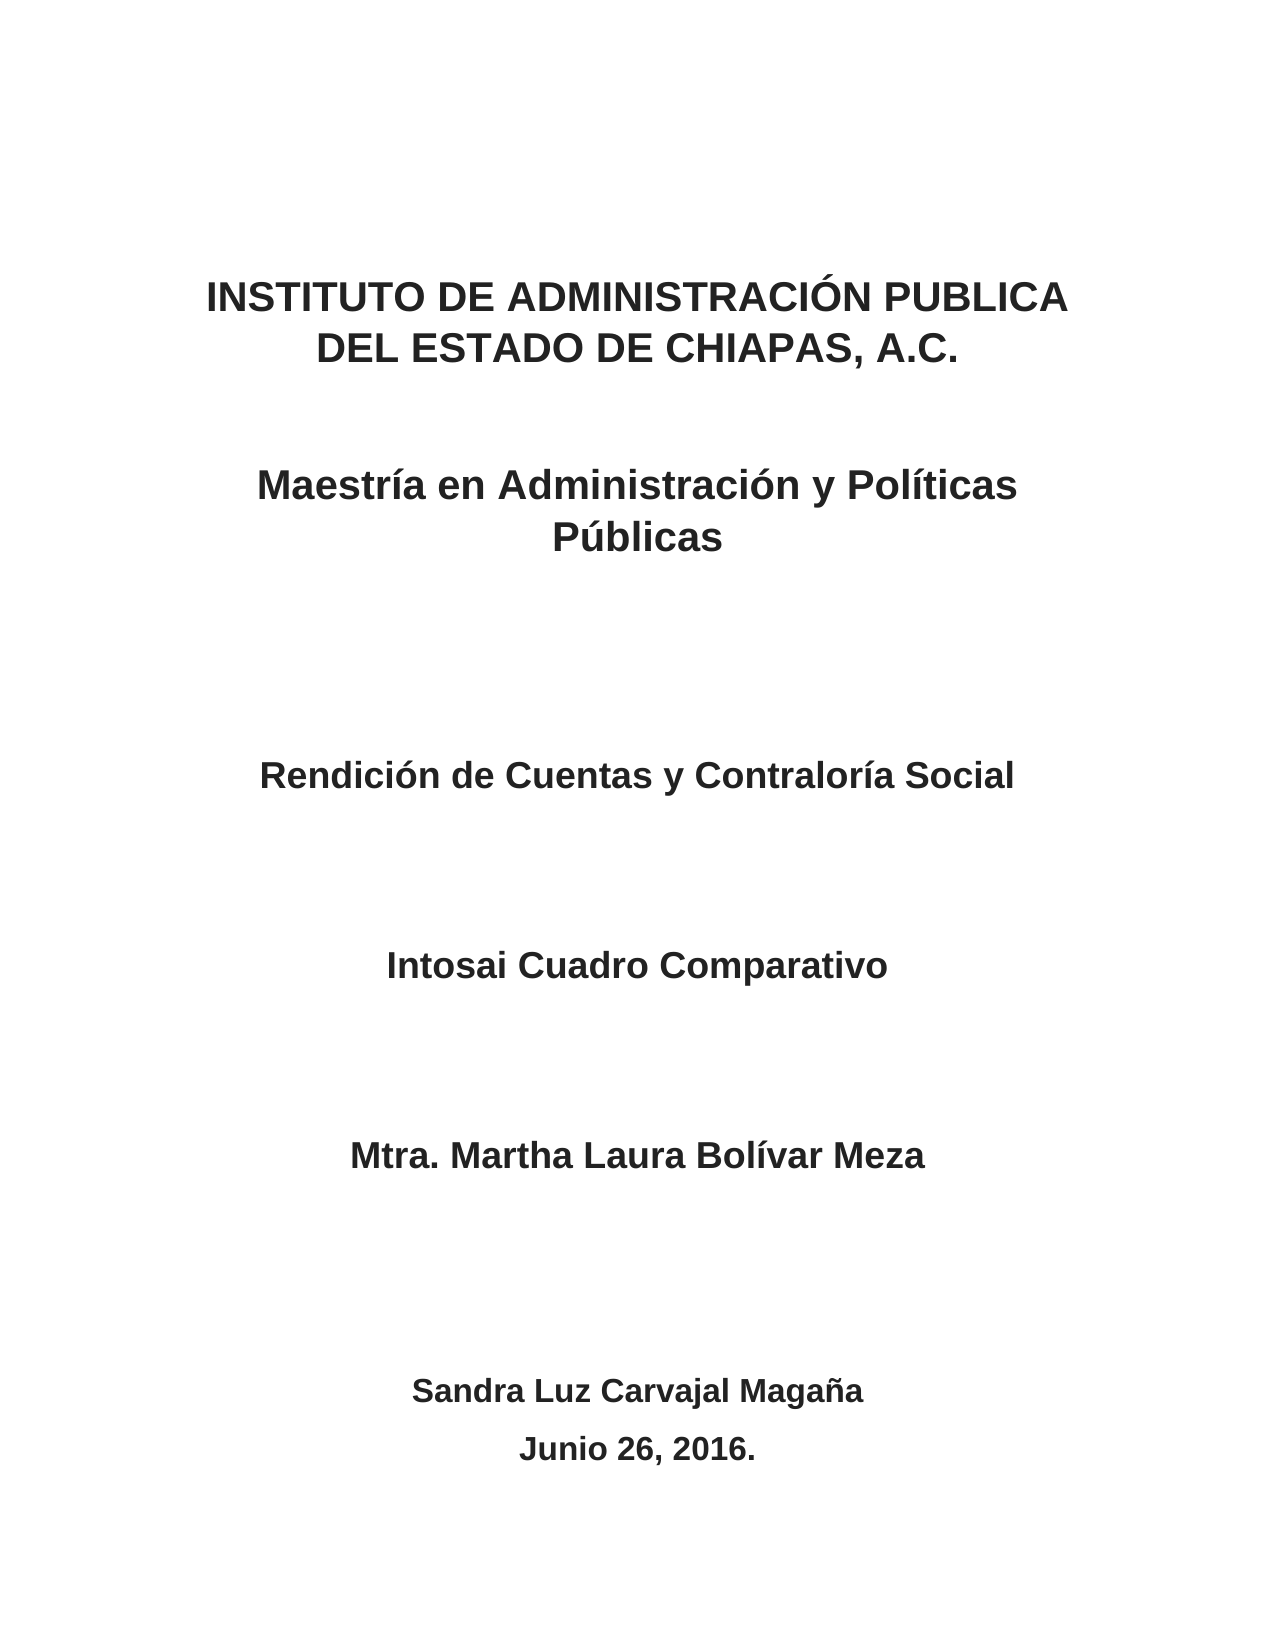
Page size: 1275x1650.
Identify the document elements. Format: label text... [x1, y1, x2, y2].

text Rendición de Cuentas y Contraloría Social [177, 754, 1098, 797]
text INSTITUTO DE ADMINISTRACIÓN PUBLICA DEL ESTADO DE CHIAPAS, A.C. [177, 272, 1098, 372]
text Maestría en Administración y Políticas Públicas [177, 460, 1098, 560]
text Sandra Luz Carvajal Magaña [177, 1371, 1098, 1409]
text Junio 26, 2016. [177, 1429, 1098, 1467]
text Intosai Cuadro Comparativo [177, 943, 1098, 986]
text Mtra. Martha Laura Bolívar Meza [177, 1133, 1098, 1176]
